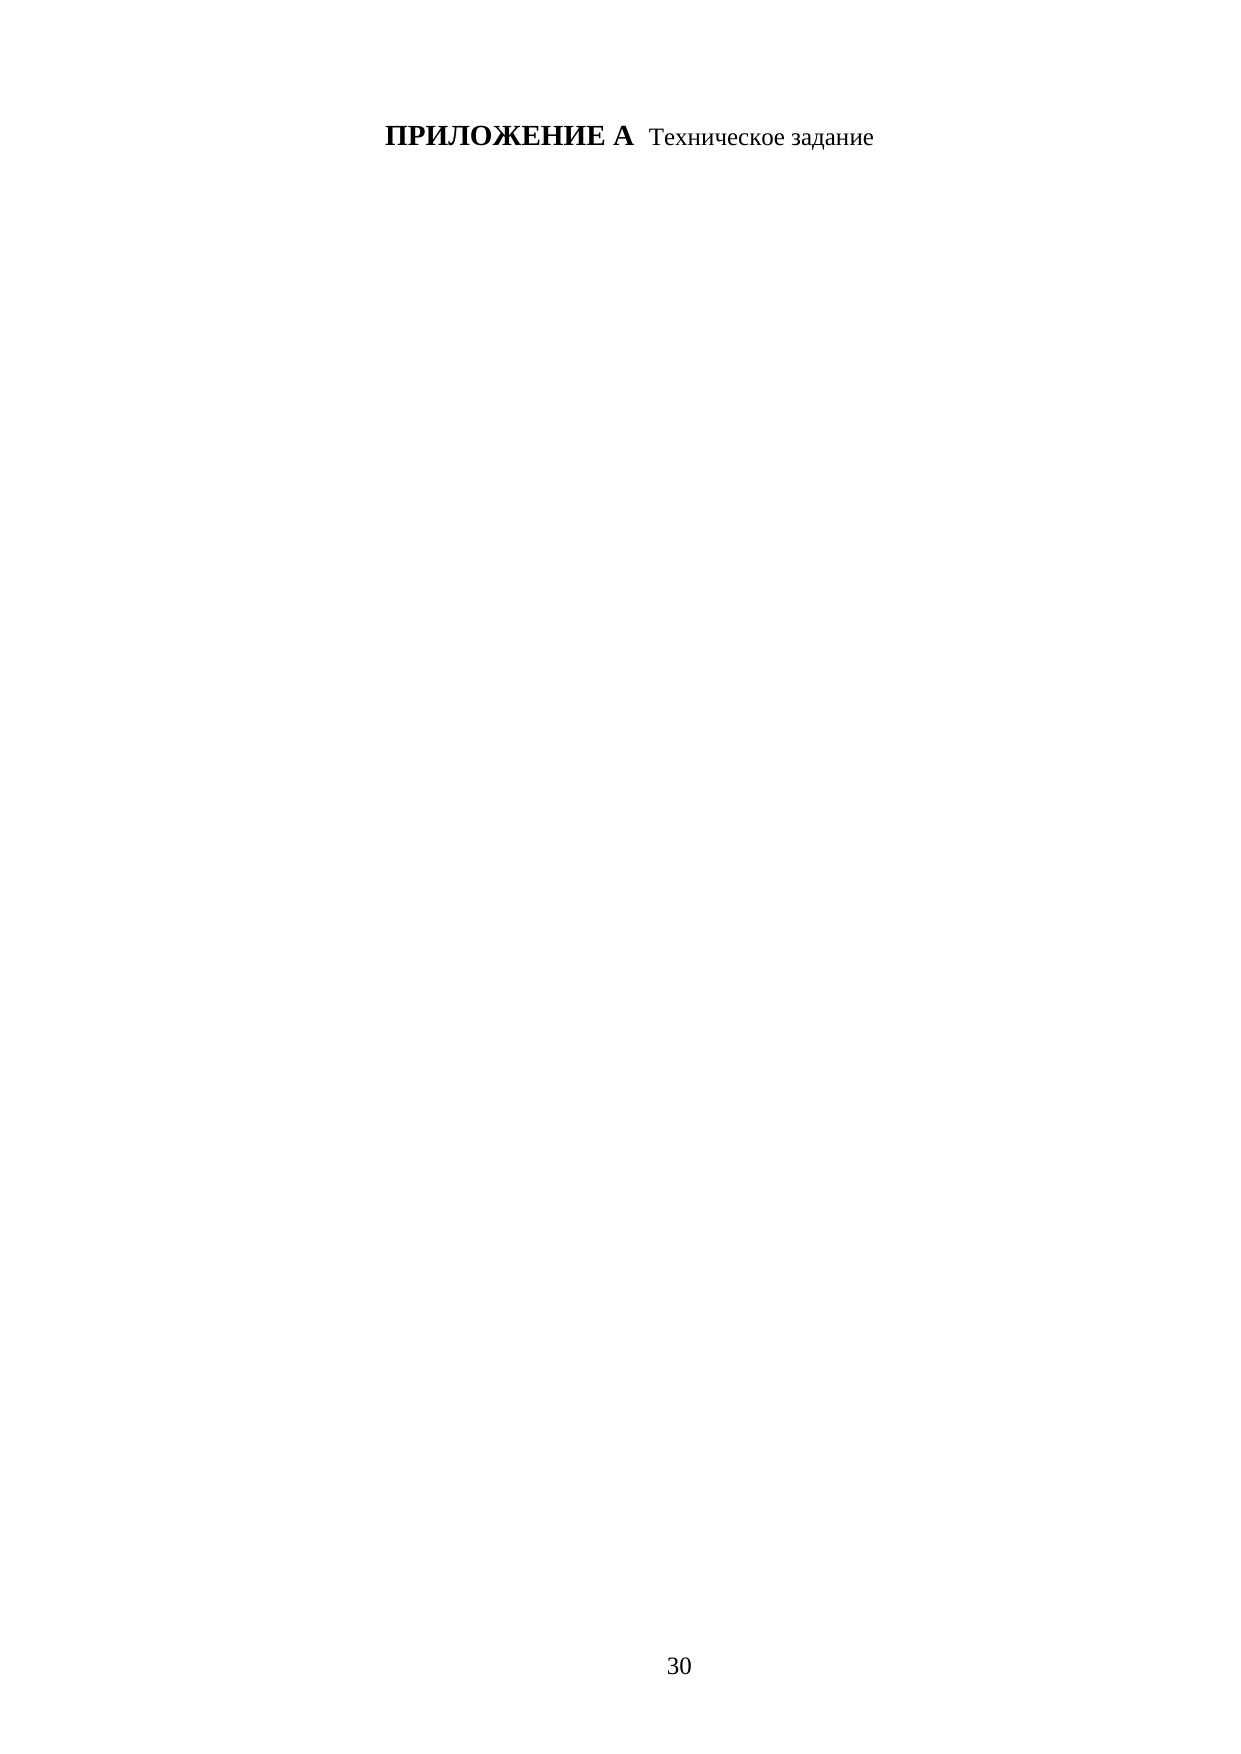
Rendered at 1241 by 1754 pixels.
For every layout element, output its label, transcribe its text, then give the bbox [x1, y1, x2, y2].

text Техническое задание [517, 118, 1181, 152]
